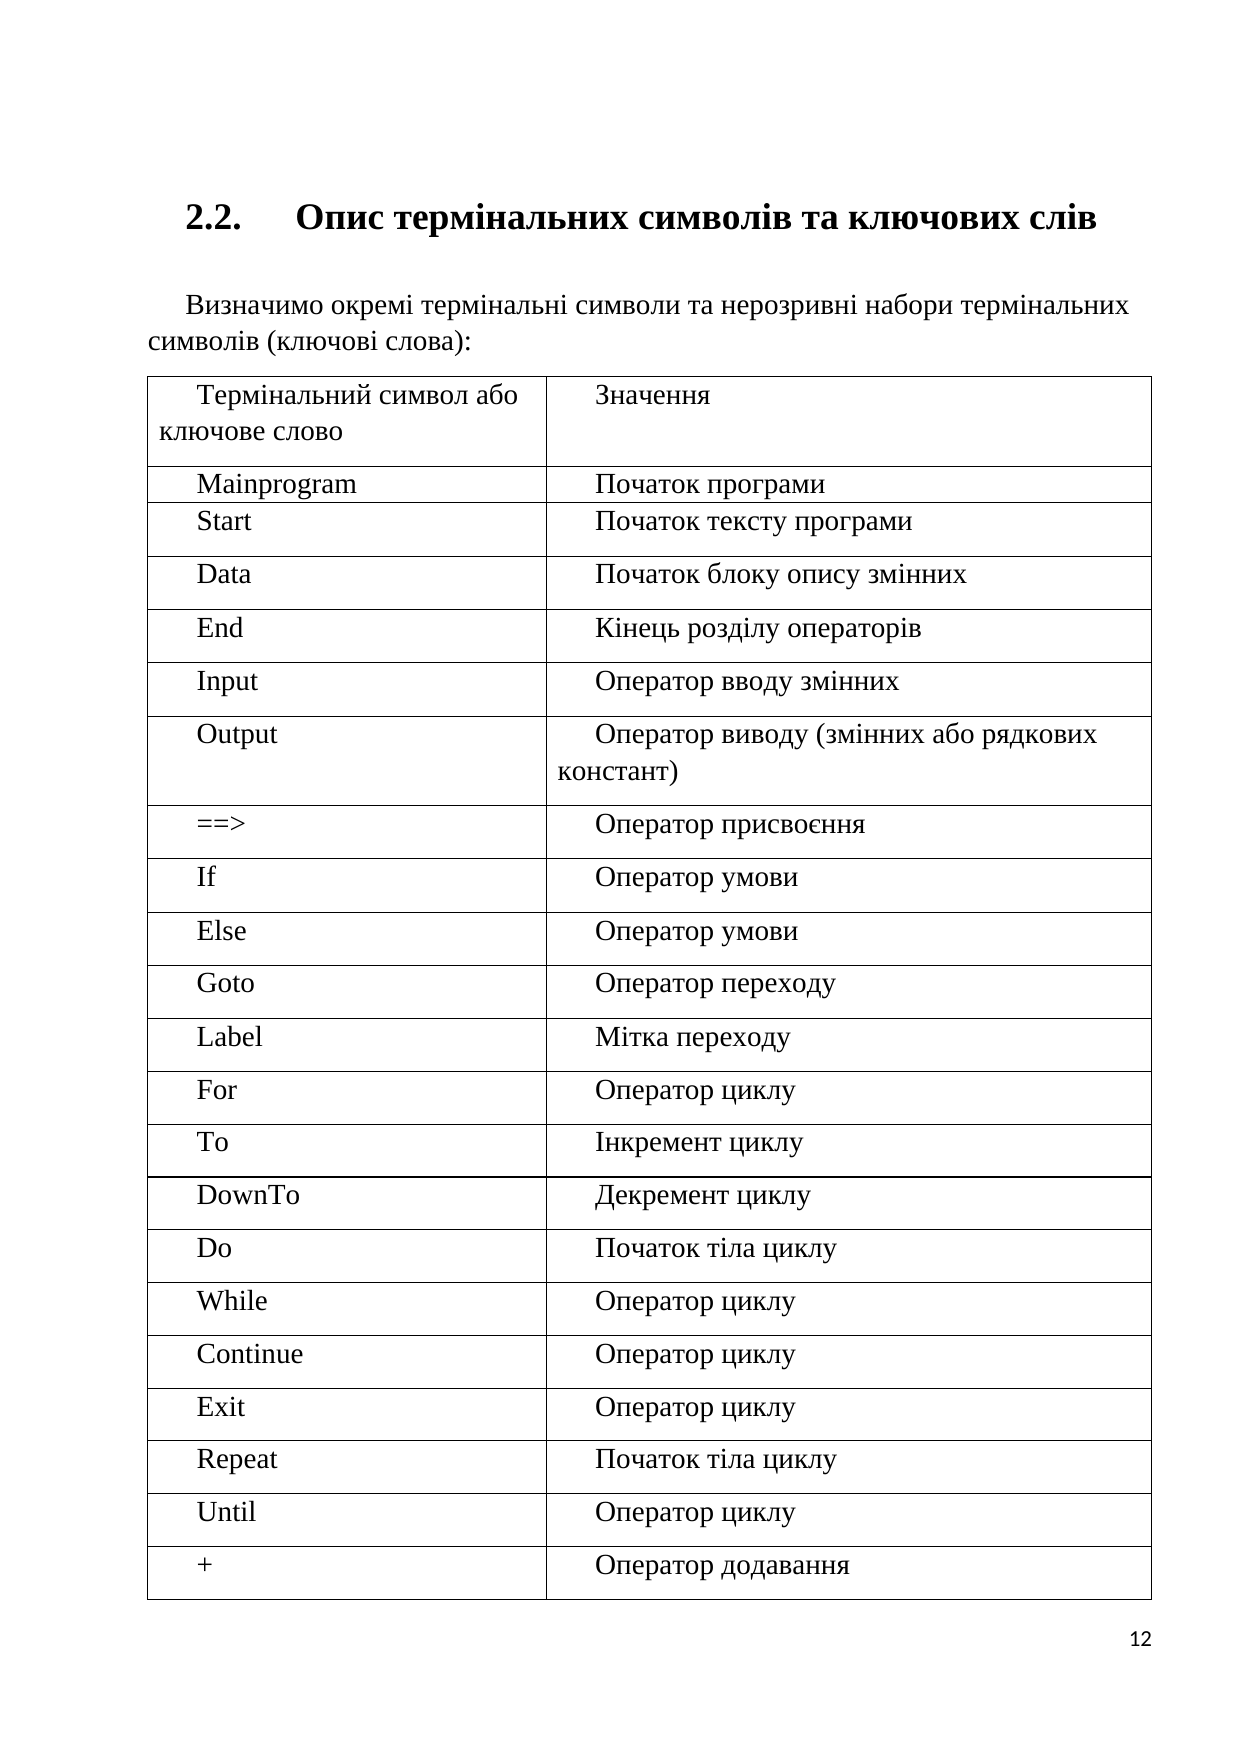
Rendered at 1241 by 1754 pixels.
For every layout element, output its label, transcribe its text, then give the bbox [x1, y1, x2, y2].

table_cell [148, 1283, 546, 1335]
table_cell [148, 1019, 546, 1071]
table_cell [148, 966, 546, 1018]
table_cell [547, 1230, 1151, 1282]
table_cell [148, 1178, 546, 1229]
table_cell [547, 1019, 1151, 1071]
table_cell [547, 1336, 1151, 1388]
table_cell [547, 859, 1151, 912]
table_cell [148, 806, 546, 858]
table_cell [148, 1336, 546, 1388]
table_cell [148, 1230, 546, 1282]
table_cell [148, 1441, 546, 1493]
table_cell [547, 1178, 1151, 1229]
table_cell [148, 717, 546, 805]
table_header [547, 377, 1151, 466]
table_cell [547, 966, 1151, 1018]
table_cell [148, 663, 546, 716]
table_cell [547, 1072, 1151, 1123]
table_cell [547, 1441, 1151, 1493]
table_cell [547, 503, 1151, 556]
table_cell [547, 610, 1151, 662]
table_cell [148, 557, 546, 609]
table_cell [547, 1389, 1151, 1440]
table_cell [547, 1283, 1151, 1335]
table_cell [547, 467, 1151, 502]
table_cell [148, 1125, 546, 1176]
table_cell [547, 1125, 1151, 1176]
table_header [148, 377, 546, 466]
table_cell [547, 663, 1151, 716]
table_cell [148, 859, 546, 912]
text Визначимо окремі термінальні символи та нерозривні набори термінальних символів (ключові слова): [148, 287, 1152, 357]
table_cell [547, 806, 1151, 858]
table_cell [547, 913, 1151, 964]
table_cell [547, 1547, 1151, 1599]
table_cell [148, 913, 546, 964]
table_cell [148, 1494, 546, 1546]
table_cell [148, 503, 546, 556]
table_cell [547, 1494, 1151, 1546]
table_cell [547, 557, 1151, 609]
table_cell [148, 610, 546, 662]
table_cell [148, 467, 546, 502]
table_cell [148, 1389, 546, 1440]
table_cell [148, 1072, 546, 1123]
text Опис термінальних символів та ключових слів [185, 194, 1152, 237]
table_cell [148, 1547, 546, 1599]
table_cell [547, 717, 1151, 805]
